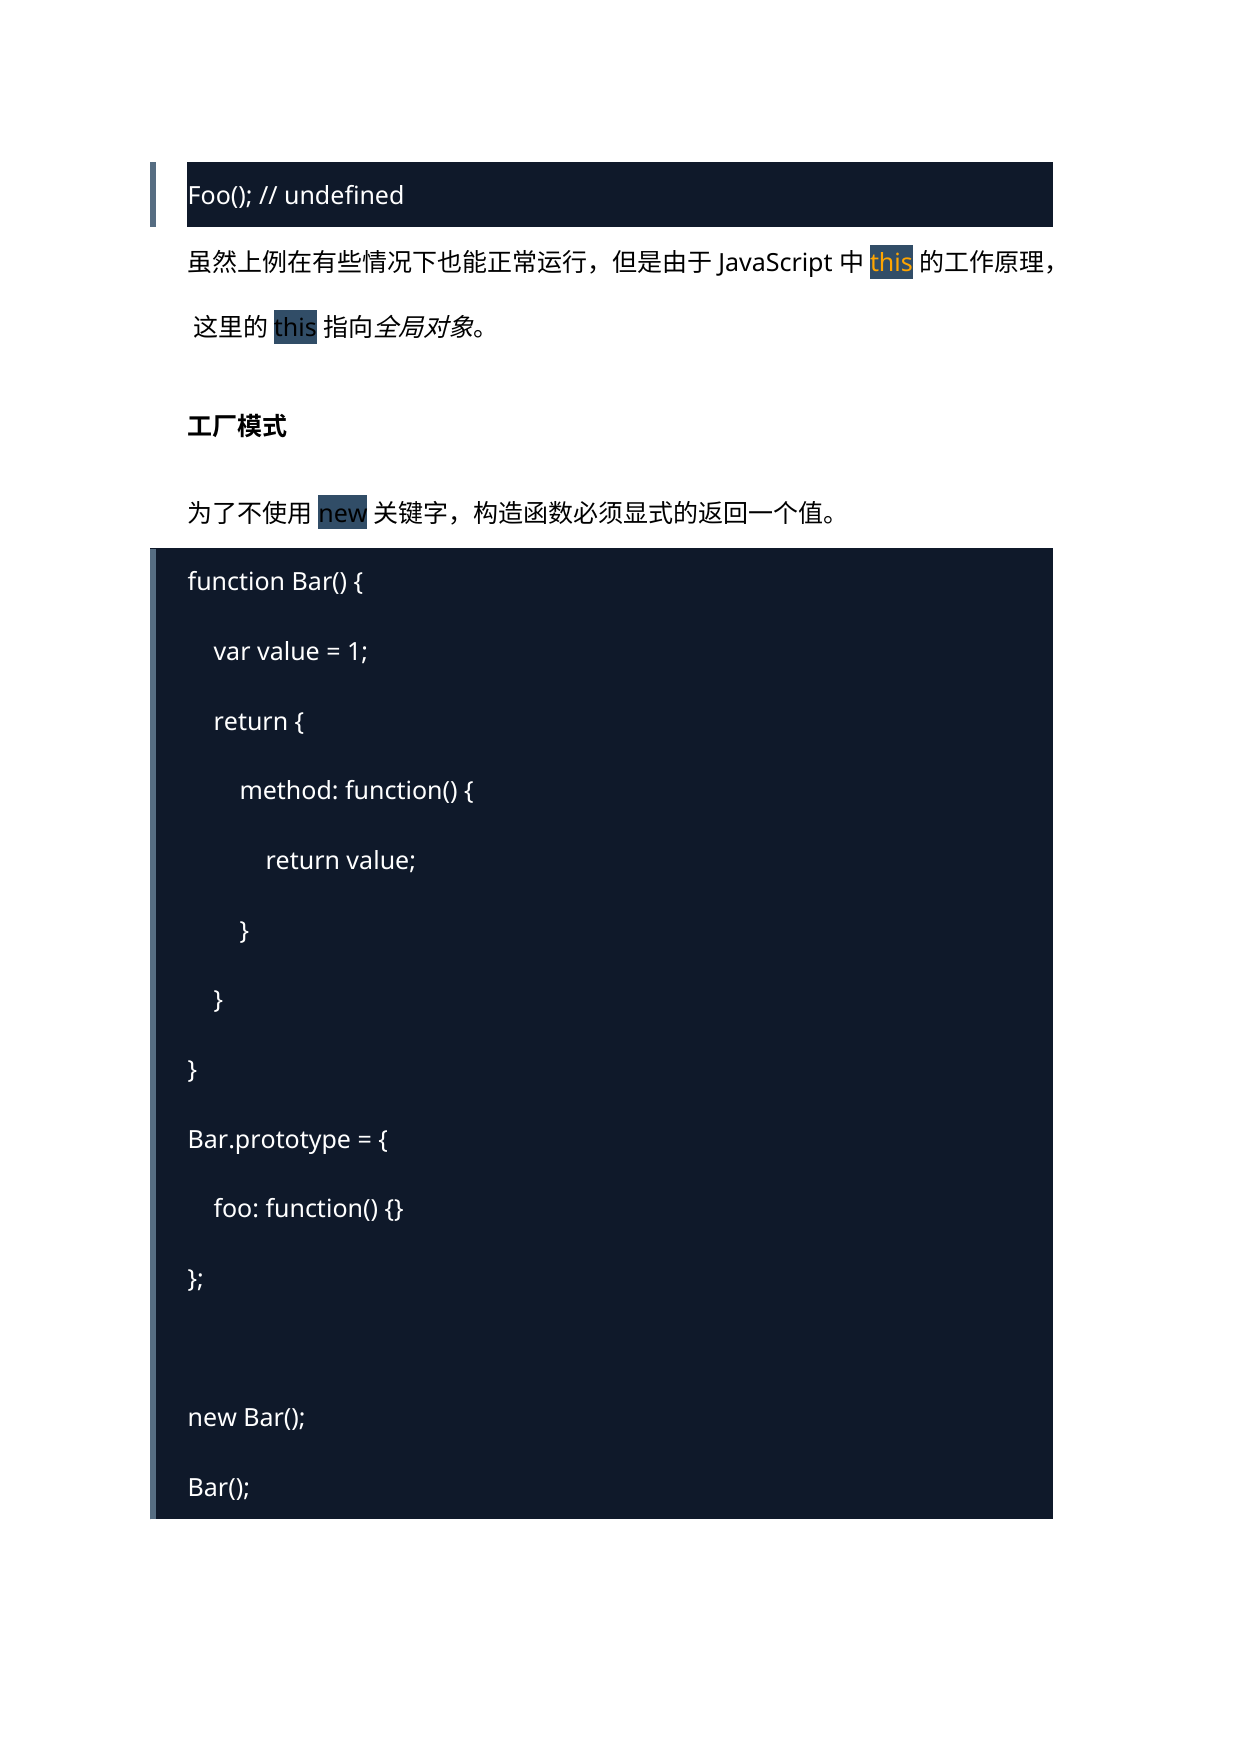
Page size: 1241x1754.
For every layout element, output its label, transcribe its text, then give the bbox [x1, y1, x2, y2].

text return value; [156, 827, 1053, 892]
text } [156, 967, 1053, 1032]
text var value = 1; [156, 618, 1053, 683]
text Bar.prototype = { [156, 1106, 1053, 1171]
text Bar(); [156, 1454, 1053, 1519]
text new Bar(); [156, 1385, 1053, 1450]
text Foo(); // undefined [187, 162, 1053, 227]
text 工厂模式 [187, 392, 1053, 457]
text return { [156, 688, 1053, 753]
text }; [156, 1245, 1053, 1310]
text 虽然上例在有些情况下也能正常运行，但是由于 JavaScript 中 this 的工作原理， 这里的 this 指向全局对象。 [187, 228, 1053, 358]
text } [156, 897, 1053, 962]
text } [156, 1036, 1053, 1101]
text foo: function() {} [156, 1176, 1053, 1241]
text 为了不使用 new 关键字，构造函数必须显式的返回一个值。 [187, 479, 1053, 544]
text method: function() { [156, 757, 1053, 822]
text function Bar() { [150, 548, 1053, 613]
